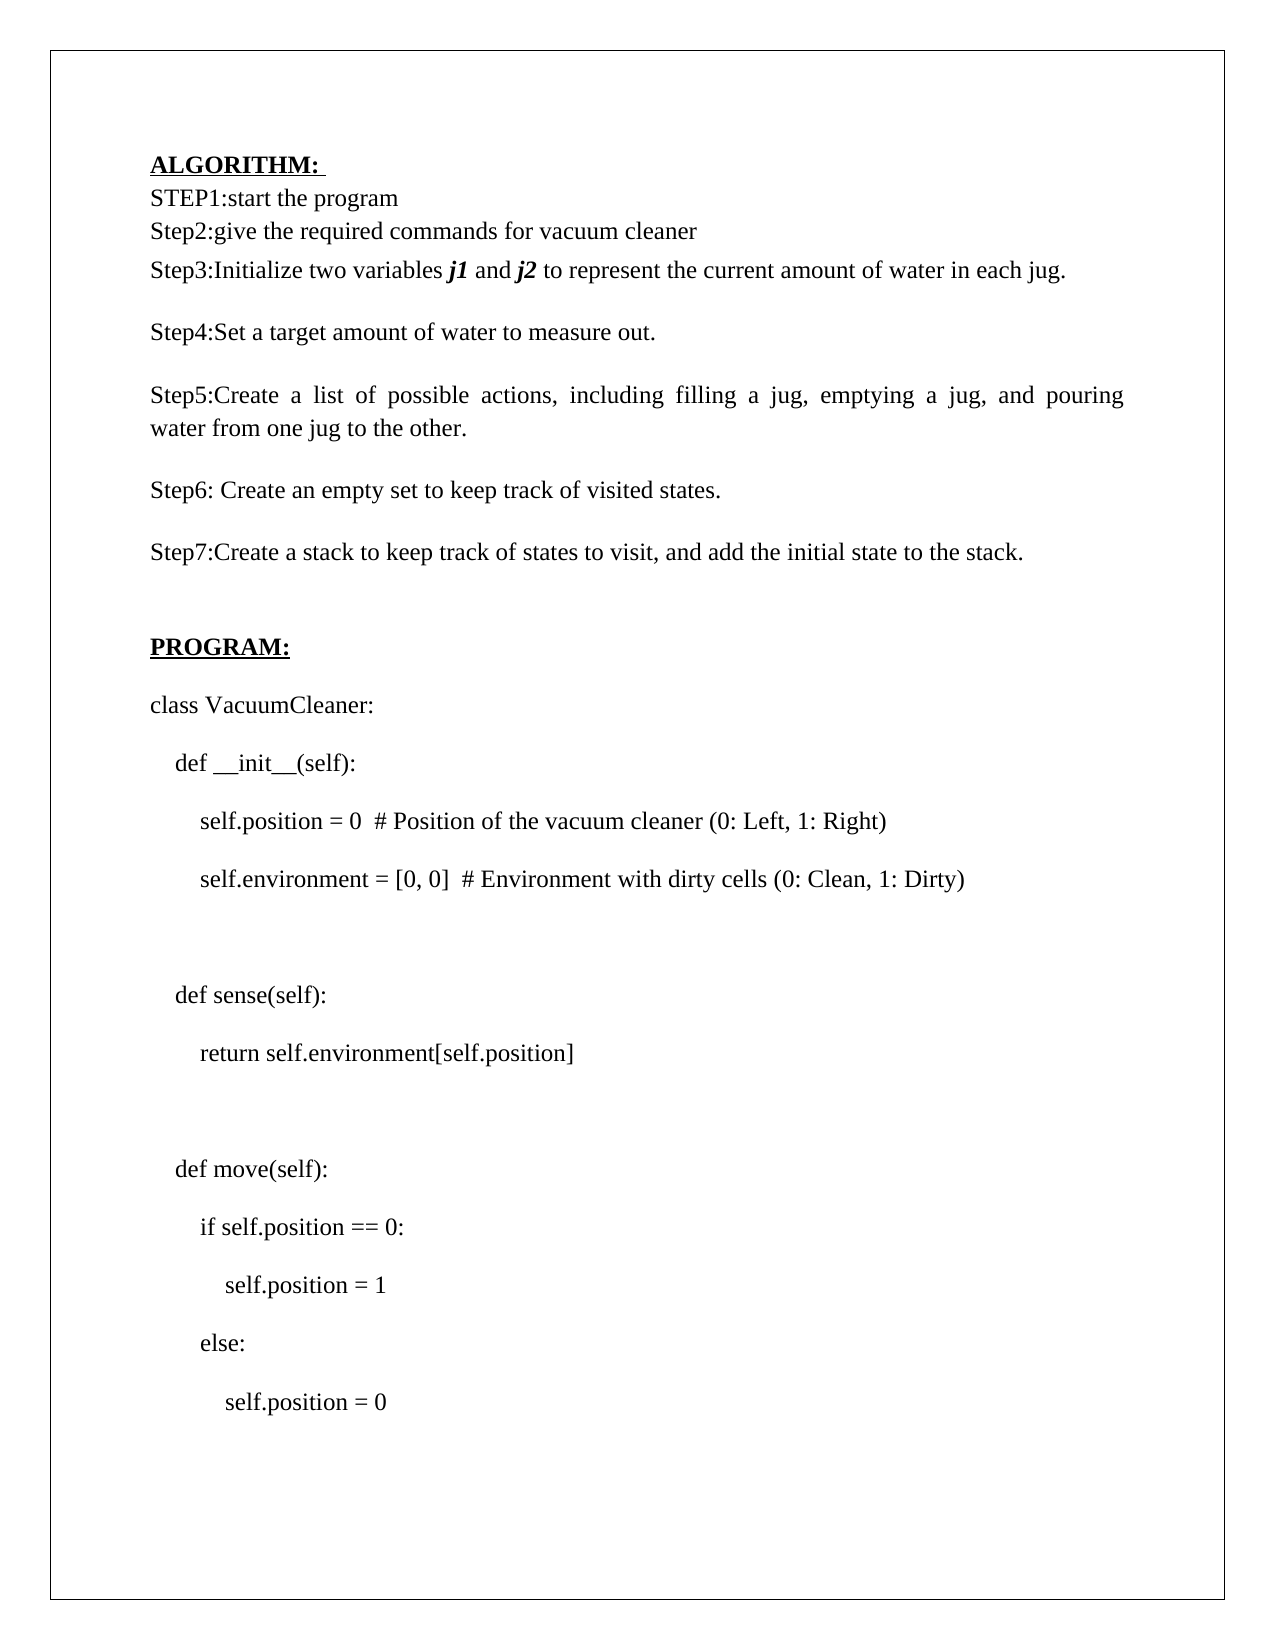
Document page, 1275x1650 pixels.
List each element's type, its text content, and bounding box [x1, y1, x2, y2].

text ALGORITHM: [150, 150, 1125, 179]
text Step4:Set a target amount of water to measure out. [150, 317, 1125, 346]
text self.position = 0 # Position of the vacuum cleaner (0: Left, 1: Right) [150, 806, 1125, 835]
text def sense(self): [150, 980, 1125, 1009]
text class VacuumCleaner: [150, 690, 1125, 719]
text else: [150, 1328, 1125, 1357]
text Step5:Create a list of possible actions, including filling a jug, emptying a jug, and pouring water from one jug to the other. [150, 380, 1125, 441]
text STEP1:start the program [150, 183, 1125, 212]
text Step2:give the required commands for vacuum cleaner [150, 216, 1125, 245]
text Step6: Create an empty set to keep track of visited states. [150, 475, 1125, 504]
text PROGRAM: [150, 632, 1125, 661]
text self.position = 0 [150, 1387, 1125, 1415]
text self.environment = [0, 0] # Environment with dirty cells (0: Clean, 1: Dirty) [150, 864, 1125, 893]
text Step7:Create a stack to keep track of states to visit, and add the initial state to the stack. [150, 537, 1125, 566]
text Step3:Initialize two variables j1 and j2 to represent the current amount of water in each jug. [150, 255, 1125, 284]
text def __init__(self): [150, 748, 1125, 777]
text if self.position == 0: [150, 1212, 1125, 1241]
text def move(self): [150, 1154, 1125, 1183]
text self.position = 1 [150, 1271, 1125, 1299]
text return self.environment[self.position] [150, 1038, 1125, 1067]
